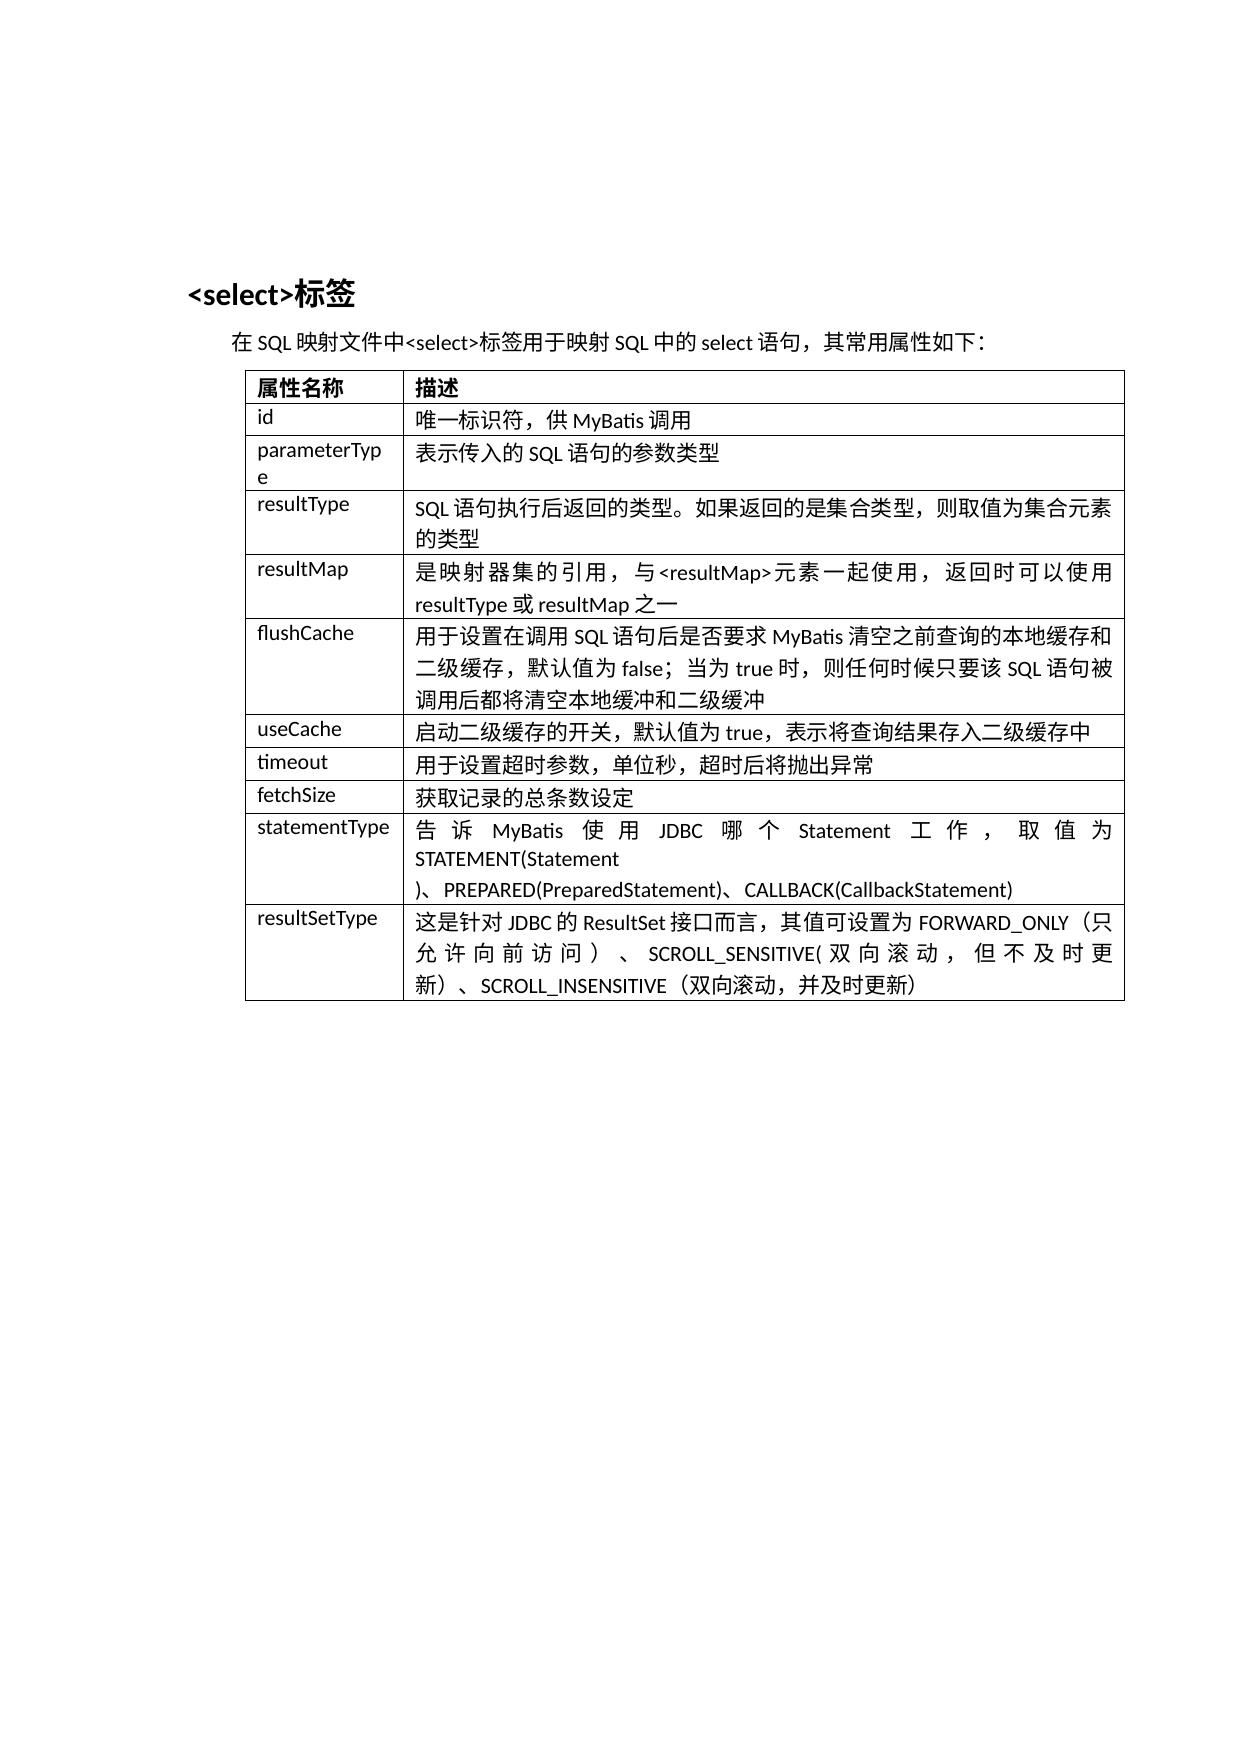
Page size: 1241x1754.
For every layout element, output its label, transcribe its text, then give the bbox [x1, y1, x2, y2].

table_header 描述 [404, 371, 1124, 402]
table_cell timeout [246, 748, 403, 780]
table_cell 告诉MyBatis使用JDBC哪个Statement工作，取值为STATEMENT(Statement)、PREPARED(PreparedStatement)、CALLBACK(CallbackStatement) [404, 814, 1124, 903]
table_cell 启动二级缓存的开关，默认值为true，表示将查询结果存入二级缓存中 [404, 715, 1124, 747]
subtitle <select>标签 [187, 259, 1053, 324]
table_cell resultType [246, 491, 403, 554]
table_header 属性名称 [246, 371, 403, 402]
table_cell resultMap [246, 555, 403, 618]
table_cell 获取记录的总条数设定 [404, 781, 1124, 812]
table_cell 这是针对JDBC的ResultSet接口而言，其值可设置为FORWARD_ONLY（只允许向前访问）、SCROLL_SENSITIVE(双向滚动，但不及时更新）、SCROLL_INSENSITIVE（双向滚动，并及时更新） [404, 905, 1124, 999]
table_cell 用于设置在调用SQL语句后是否要求MyBatis清空之前查询的本地缓存和二级缓存，默认值为false；当为true时，则任何时候只要该SQL语句被调用后都将清空本地缓冲和二级缓冲 [404, 619, 1124, 714]
table_cell 唯一标识符，供MyBatis调用 [404, 404, 1124, 435]
table_cell flushCache [246, 619, 403, 714]
table_cell resultSetType [246, 905, 403, 999]
table_cell 是映射器集的引用，与<resultMap>元素一起使用，返回时可以使用resultType或resultMap之一 [404, 555, 1124, 618]
table_cell statementType [246, 814, 403, 903]
text 在SQL映射文件中<select>标签用于映射SQL中的select语句，其常用属性如下： [187, 324, 1053, 357]
table_cell 表示传入的SQL语句的参数类型 [404, 436, 1124, 489]
table_cell useCache [246, 715, 403, 747]
table_cell fetchSize [246, 781, 403, 812]
table_cell SQL语句执行后返回的类型。如果返回的是集合类型，则取值为集合元素的类型 [404, 491, 1124, 554]
table_cell parameterType [246, 436, 403, 489]
table_cell id [246, 404, 403, 435]
table_cell 用于设置超时参数，单位秒，超时后将抛出异常 [404, 748, 1124, 780]
